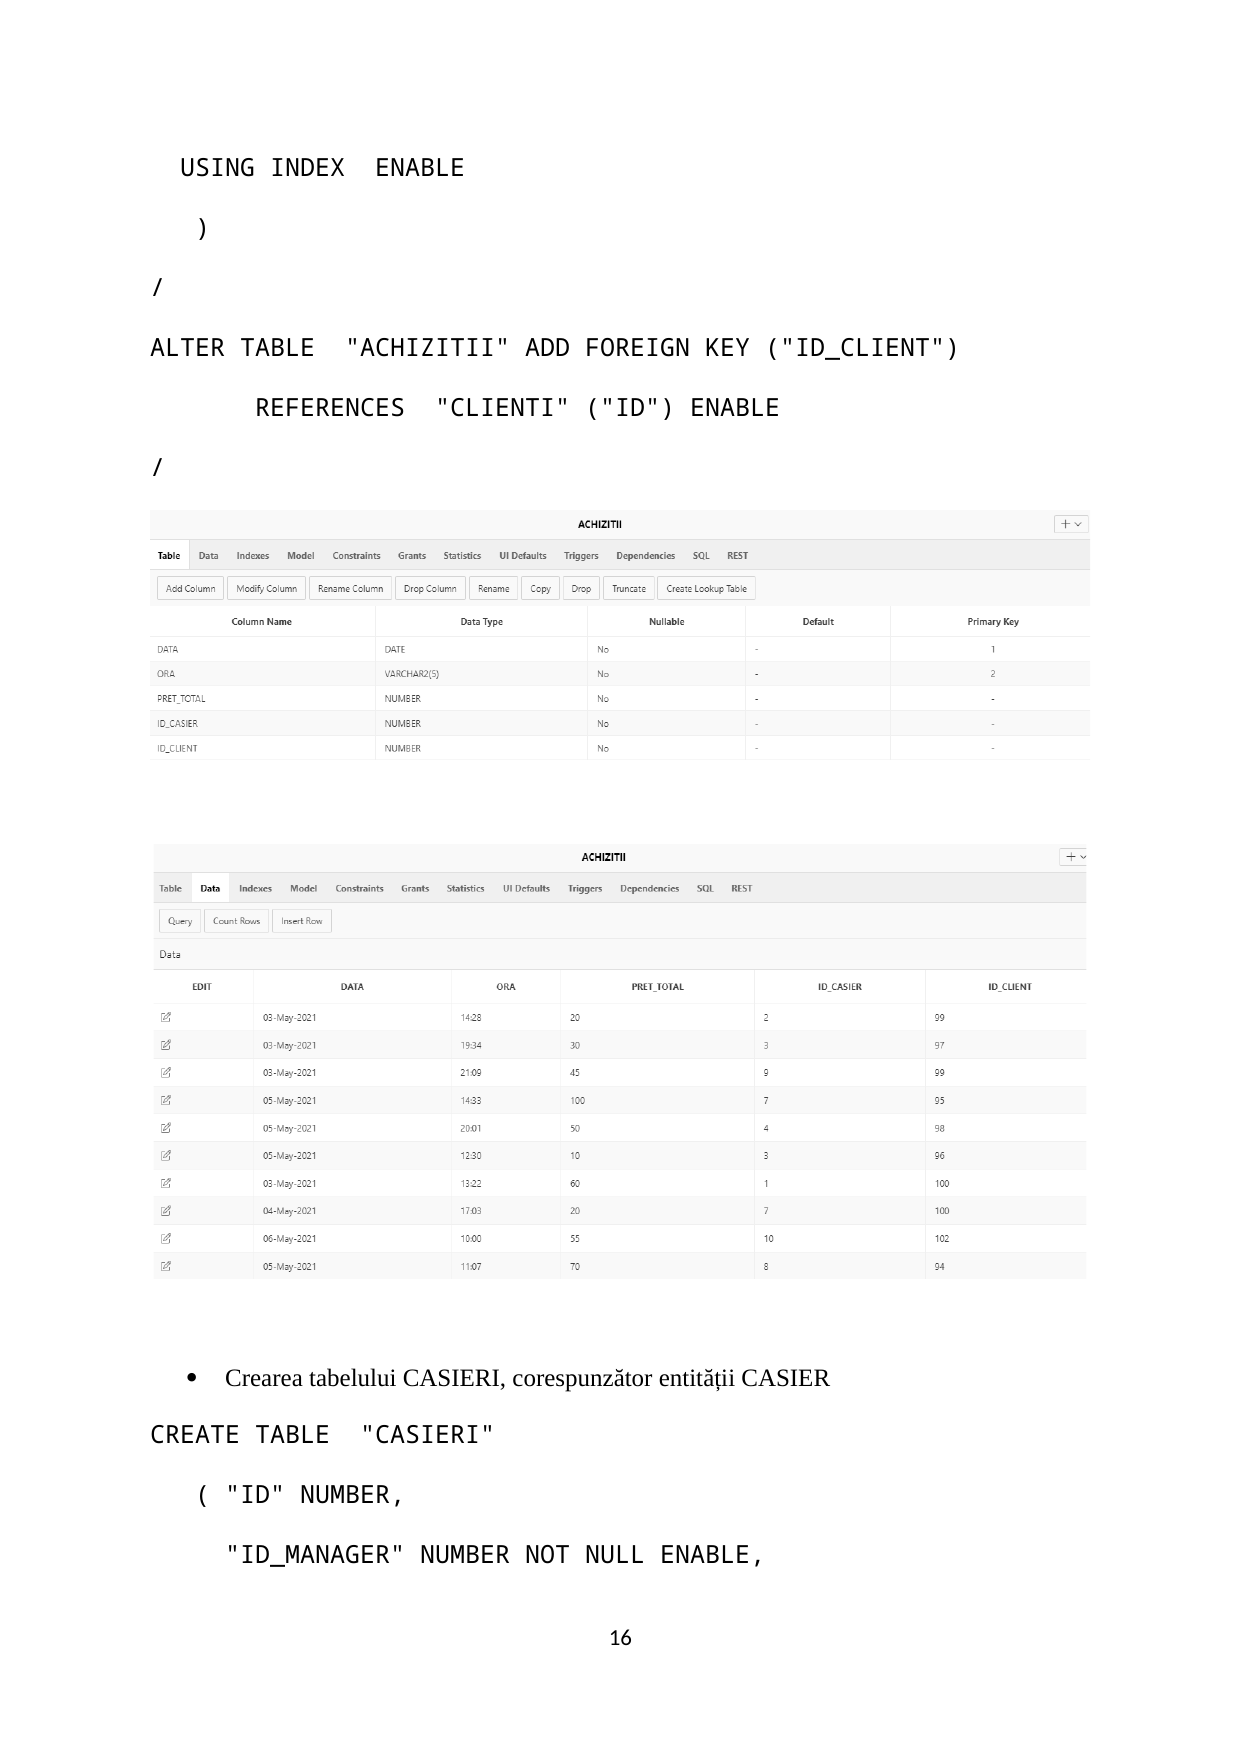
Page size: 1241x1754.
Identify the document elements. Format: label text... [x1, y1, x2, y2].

text / [150, 270, 1090, 304]
picture [153, 844, 1087, 1279]
text / [150, 450, 1090, 484]
text REFERENCES "CLIENTI" ("ID") ENABLE [150, 390, 1090, 424]
text ) [150, 210, 1090, 244]
list Crearea tabelului CASIERI, corespunzător entității CASIER [187, 1363, 1090, 1392]
text CREATE TABLE "CASIERI" [150, 1417, 1090, 1451]
text ALTER TABLE "ACHIZITII" ADD FOREIGN KEY ("ID_CLIENT") [150, 330, 1090, 364]
text ( "ID" NUMBER, [150, 1477, 1090, 1511]
picture [150, 510, 1091, 760]
text "ID_MANAGER" NUMBER NOT NULL ENABLE, [150, 1537, 1090, 1571]
text USING INDEX ENABLE [150, 150, 1090, 184]
